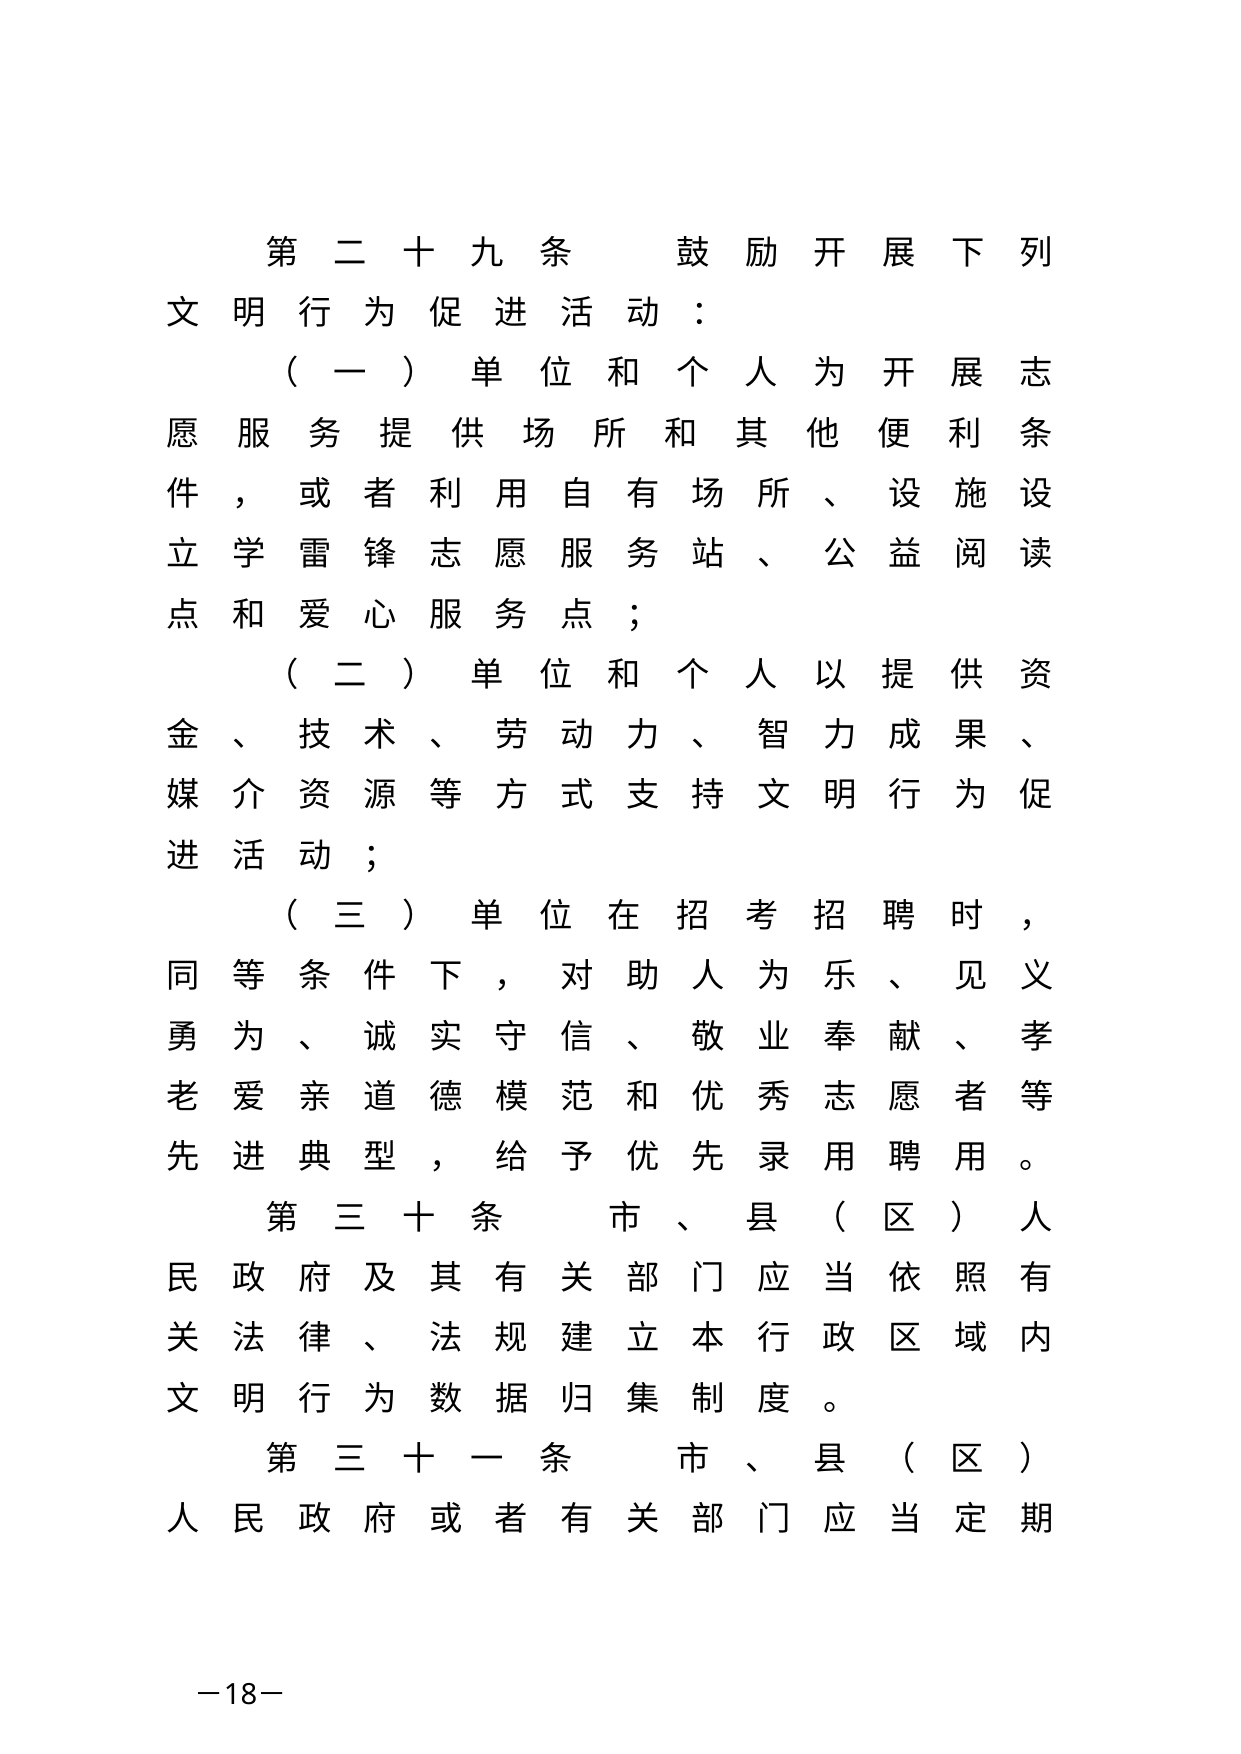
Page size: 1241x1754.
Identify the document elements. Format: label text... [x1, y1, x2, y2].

text 第二十九条 鼓励开展下列文明行为促进活动： [167, 219, 1085, 340]
text （一）单位和个人为开展志愿服务提供场所和其他便利条件，或者利用自有场所、设施设立学雷锋志愿服务站、公益阅读点和爱心服务点； [167, 340, 1085, 642]
text （三）单位在招考招聘时，同等条件下，对助人为乐、见义勇为、诚实守信、敬业奉献、孝老爱亲道德模范和优秀志愿者等先进典型，给予优先录用聘用。 [167, 883, 1085, 1184]
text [167, 1426, 1085, 1546]
text （二）单位和个人以提供资金、技术、劳动力、智力成果、媒介资源等方式支持文明行为促进活动； [167, 642, 1085, 883]
text 第三十条 市、县（区）人民政府及其有关部门应当依照有关法律、法规建立本行政区域内文明行为数据归集制度。 [167, 1184, 1085, 1426]
